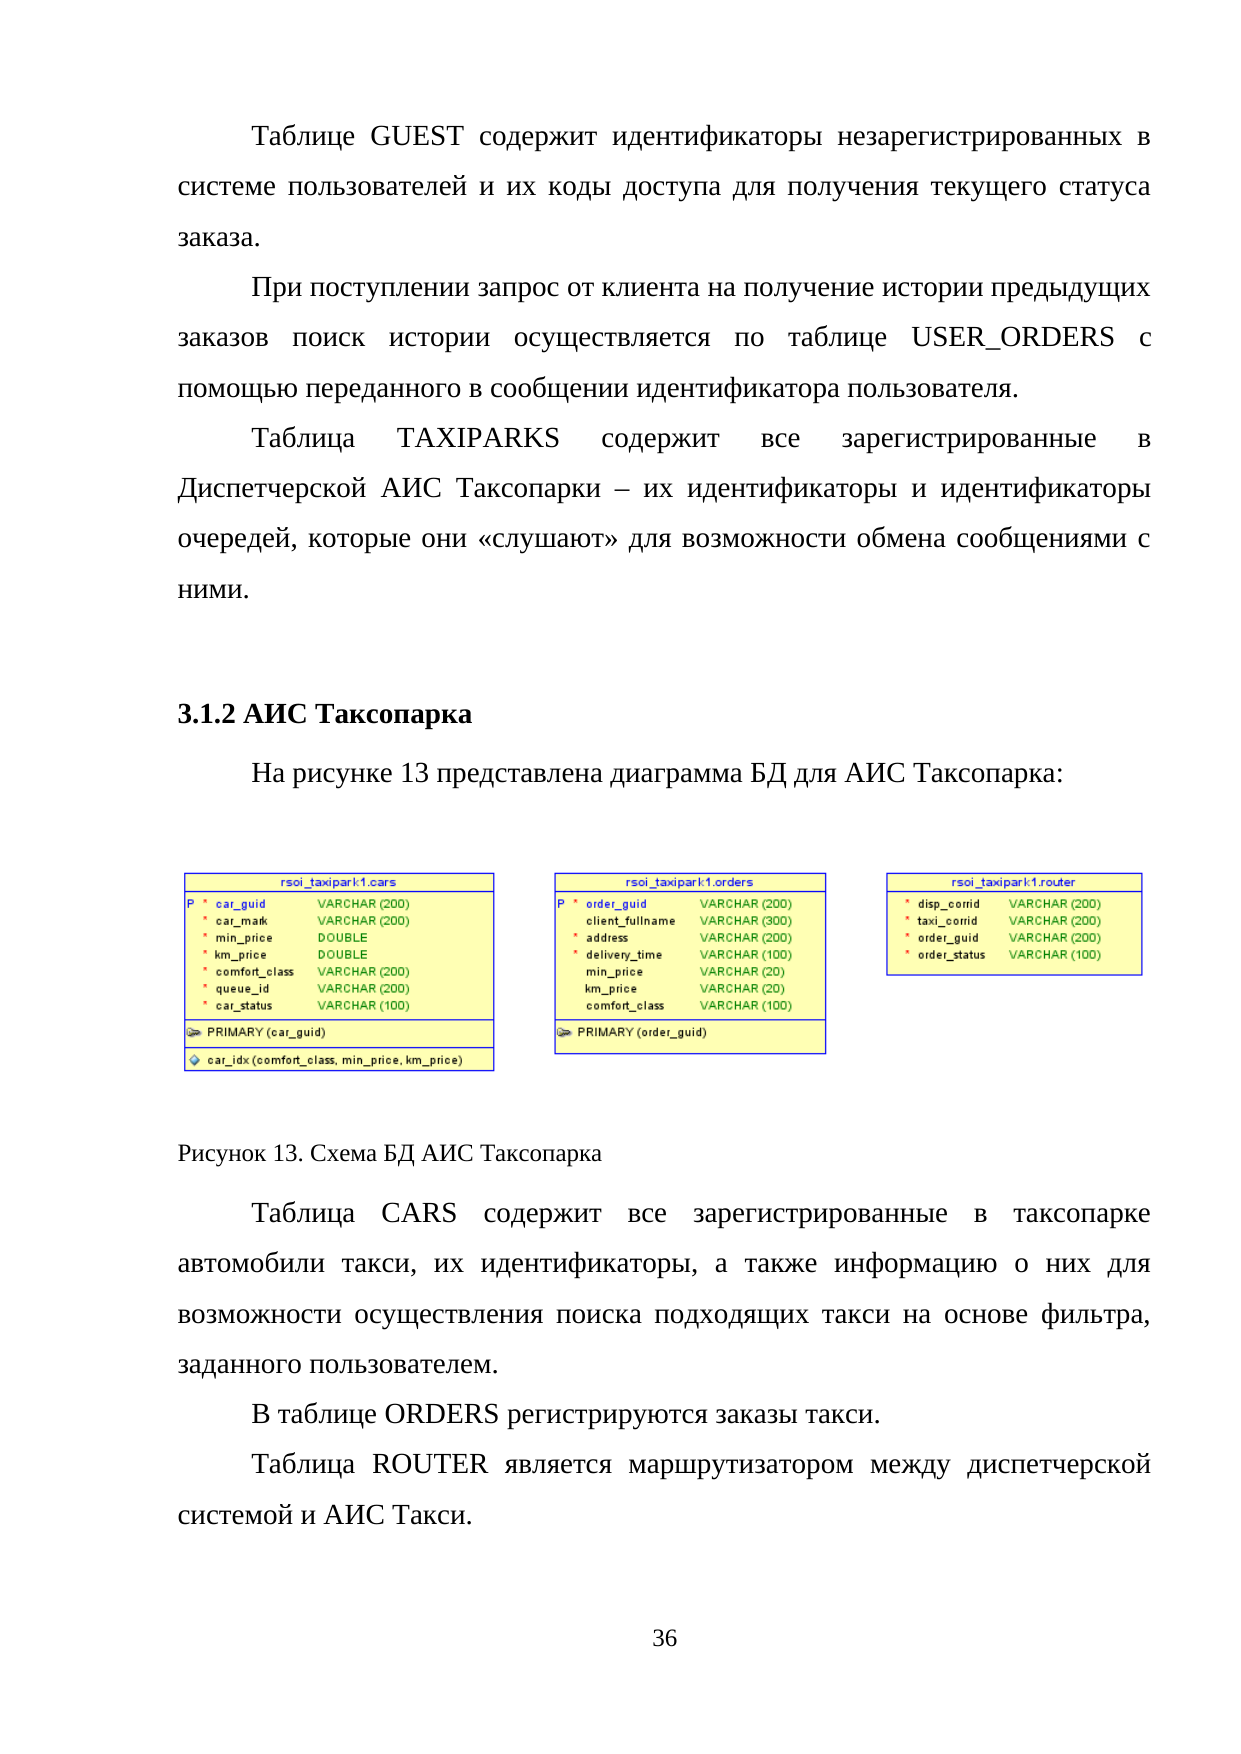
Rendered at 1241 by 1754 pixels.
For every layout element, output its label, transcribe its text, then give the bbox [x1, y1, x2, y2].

text Таблица CARS содержит все зарегистрированные в таксопарке автомобили такси, их идентификаторы, а также информацию о них для возможности осуществления поиска подходящих такси на основе фильтра, заданного пользователем. [177, 1195, 1152, 1379]
text На рисунке 13 представлена диаграмма БД для АИС Таксопарка: [177, 755, 1152, 789]
subtitle АИС Таксопарка [177, 697, 1152, 730]
text При поступлении запрос от клиента на получение истории предыдущих заказов поиск истории осуществляется по таблице USER_ORDERS с помощью переданного в сообщении идентификатора пользователя. [177, 269, 1152, 403]
text В таблице ORDERS регистрируются заказы такси. [177, 1396, 1152, 1430]
text Таблица TAXIPARKS содержит все зарегистрированные в Диспетчерской АИС Таксопарки – их идентификаторы и идентификаторы очередей, которые они «слушают» для возможности обмена сообщениями с ними. [177, 420, 1152, 604]
text Таблица ROUTER является маршрутизатором между диспетчерской системой и АИС Такси. [177, 1447, 1152, 1531]
text Таблице GUEST содержит идентификаторы незарегистрированных в системе пользователей и их коды доступа для получения текущего статуса заказа. [177, 118, 1152, 252]
text Рисунок 13. Схема БД АИС Таксопарка [177, 1138, 1152, 1166]
picture [177, 862, 1151, 1081]
